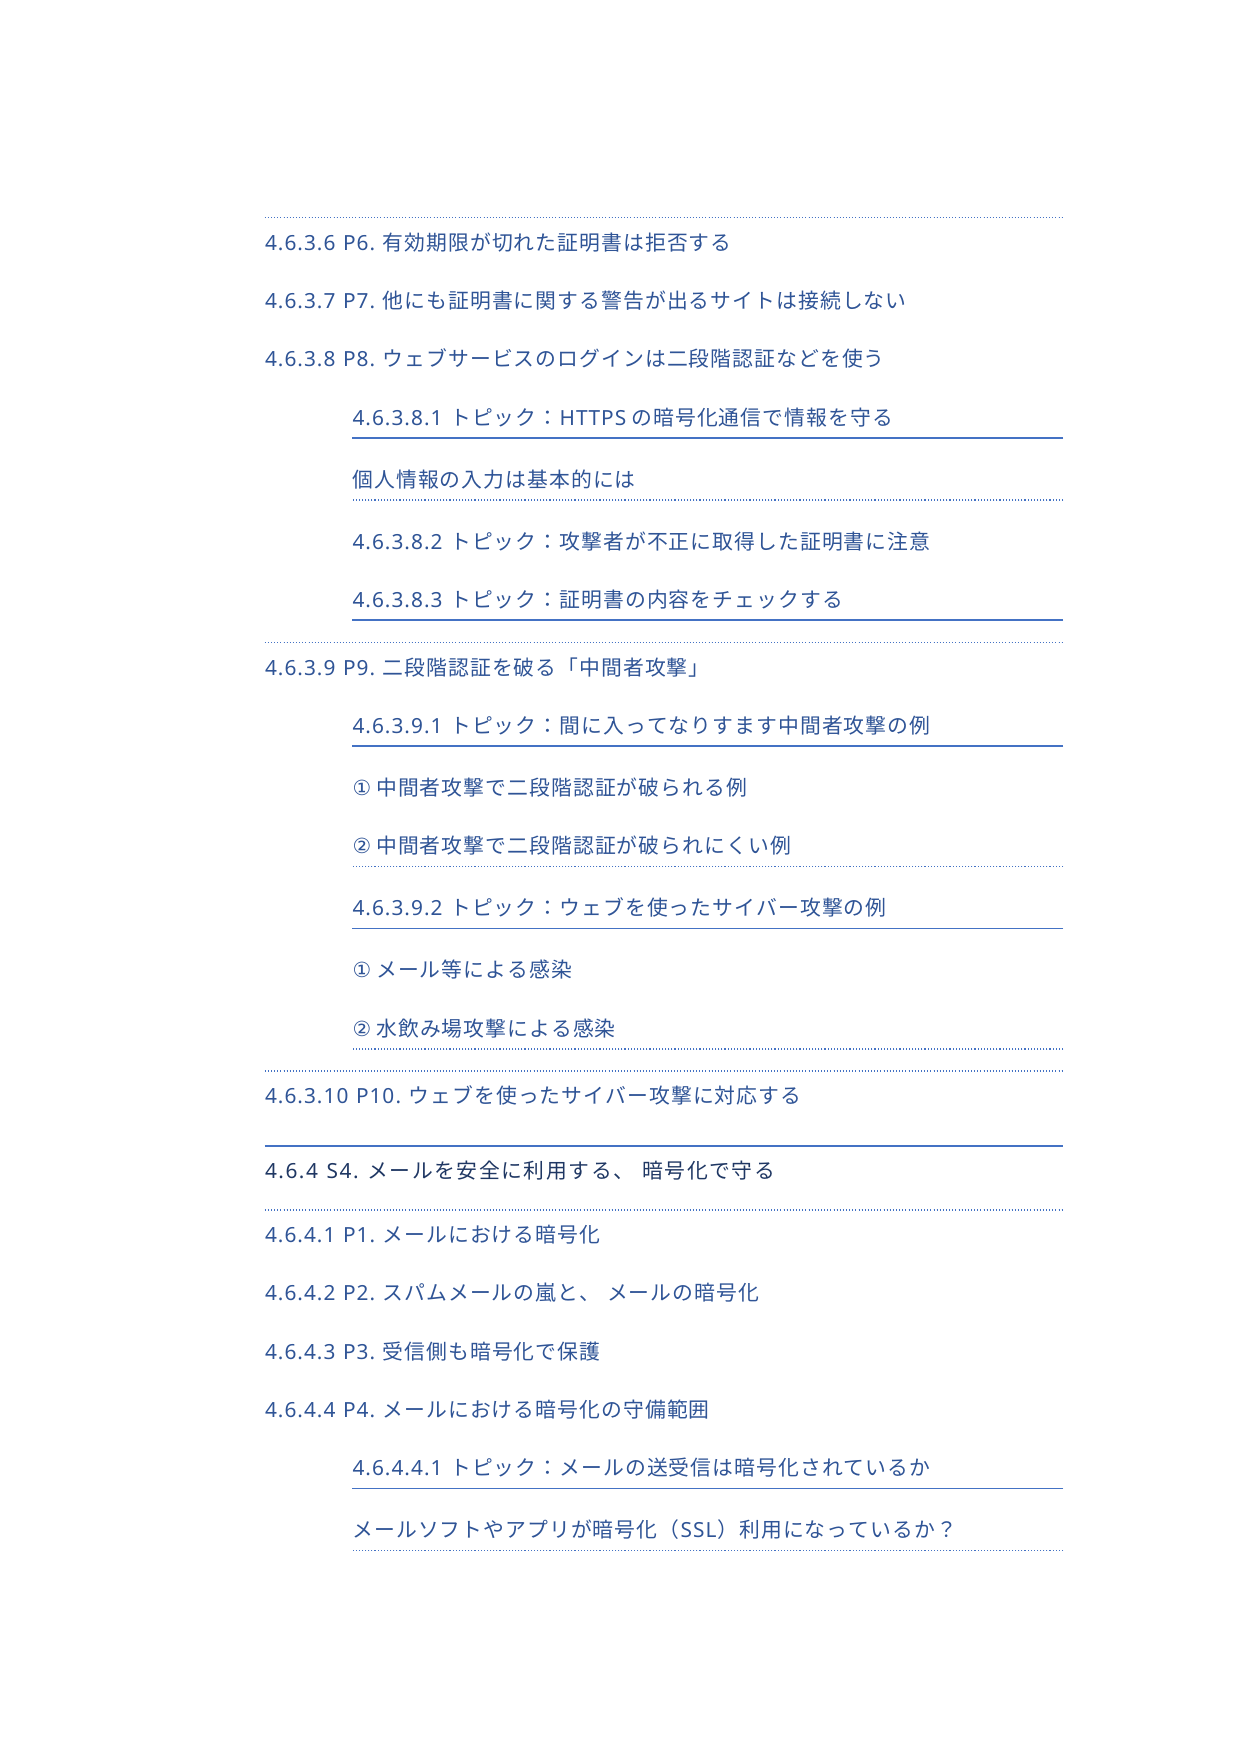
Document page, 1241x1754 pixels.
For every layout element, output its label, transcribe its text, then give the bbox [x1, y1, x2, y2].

text ①中間者攻撃で二段階認証が破られる例 [352, 768, 1063, 805]
text P8. ウェブサービスのログインは二段階認証などを使う [265, 333, 1063, 377]
text P2. スパムメールの嵐と、 メールの暗号化 [265, 1267, 1063, 1311]
text メールソフトやアプリが暗号化（SSL）利用になっているか？ [352, 1510, 1063, 1551]
text トピック：間に入ってなりすます中間者攻撃の例 [352, 706, 1063, 745]
text ①メール等による感染 [352, 950, 1063, 988]
text トピック：httpsの暗号化通信で情報を守る [352, 397, 1063, 437]
text 個人情報の入力は基本的には [352, 459, 1063, 501]
text P10. ウェブを使ったサイバー攻撃に対応する [265, 1070, 1063, 1114]
text トピック：証明書の内容をチェックする [352, 580, 1063, 619]
text S4. メールを安全に利用する、 暗号化で守る [265, 1147, 1063, 1188]
text トピック：ウェブを使ったサイバー攻撃の例 [352, 888, 1063, 928]
text ②水飲み場攻撃による感染 [352, 1008, 1063, 1049]
text P1. メールにおける暗号化 [265, 1209, 1063, 1252]
text P9. 二段階認証を破る「中間者攻撃」 [265, 642, 1063, 685]
text P4. メールにおける暗号化の守備範囲 [265, 1384, 1063, 1427]
text トピック：攻撃者が不正に取得した証明書に注意 [352, 521, 1063, 559]
text P3. 受信側も暗号化で保護 [265, 1326, 1063, 1369]
text トピック：メールの送受信は暗号化されているか [352, 1448, 1063, 1488]
text P7. 他にも証明書に関する警告が出るサイトは接続しない [265, 275, 1063, 318]
text P6. 有効期限が切れた証明書は拒否する [265, 217, 1063, 260]
text ②中間者攻撃で二段階認証が破られにくい例 [352, 826, 1063, 867]
